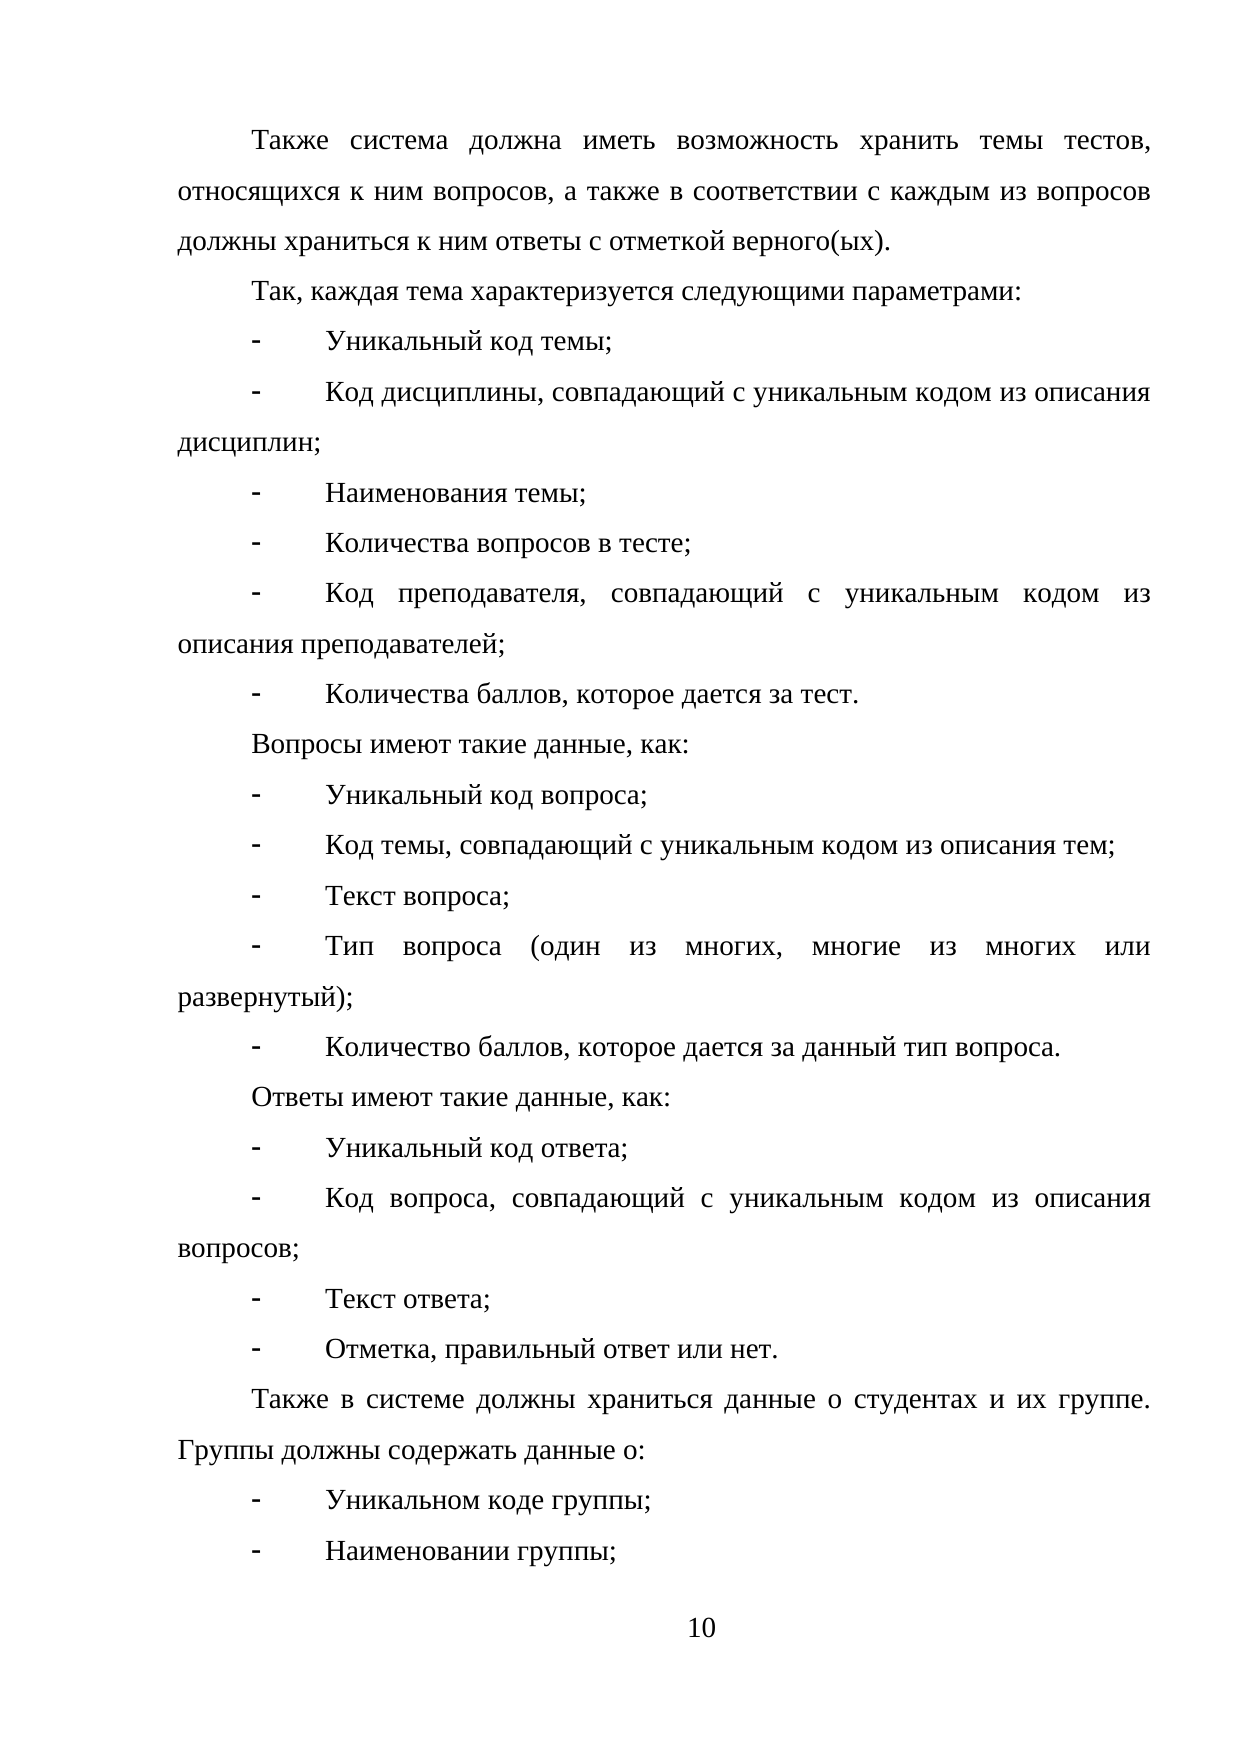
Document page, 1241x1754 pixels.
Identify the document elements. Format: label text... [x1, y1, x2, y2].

list Уникальном коде группы; [177, 1482, 1152, 1516]
text Также в системе должны храниться данные о студентах и их группе. Группы должны содержать данные о: [177, 1382, 1152, 1466]
list Уникальный код темы; [177, 323, 1152, 357]
list Количества баллов, которое дается за тест. [177, 676, 1152, 710]
list Код темы, совпадающий с уникальным кодом из описания тем; [177, 827, 1152, 861]
list Вопросы имеют такие данные, как: [251, 727, 1152, 760]
list Текст вопроса; [177, 878, 1152, 911]
list Код преподавателя, совпадающий с уникальным кодом из описания преподавателей; [177, 576, 1152, 659]
list Тип вопроса (один из многих, многие из многих или развернутый); [177, 928, 1152, 1012]
list Наименовании группы; [177, 1533, 1152, 1566]
list Код вопроса, совпадающий с уникальным кодом из описания вопросов; [177, 1180, 1152, 1264]
list Уникальный код ответа; [177, 1130, 1152, 1163]
text Так, каждая тема характеризуется следующими параметрами: [177, 273, 1152, 307]
text Также система должна иметь возможность хранить темы тестов, относящихся к ним вопросов, а также в соответствии с каждым из вопросов должны храниться к ним ответы с отметкой верного(ых). [177, 122, 1152, 256]
list Количества вопросов в тесте; [177, 525, 1152, 559]
list Количество баллов, которое дается за данный тип вопроса. [177, 1029, 1152, 1063]
list Отметка, правильный ответ или нет. [177, 1331, 1152, 1365]
list Ответы имеют такие данные, как: [251, 1079, 1152, 1113]
list Уникальный код вопроса; [177, 777, 1152, 811]
list Наименования темы; [177, 475, 1152, 508]
list Код дисциплины, совпадающий с уникальным кодом из описания дисциплин; [177, 374, 1152, 458]
list Текст ответа; [177, 1281, 1152, 1314]
